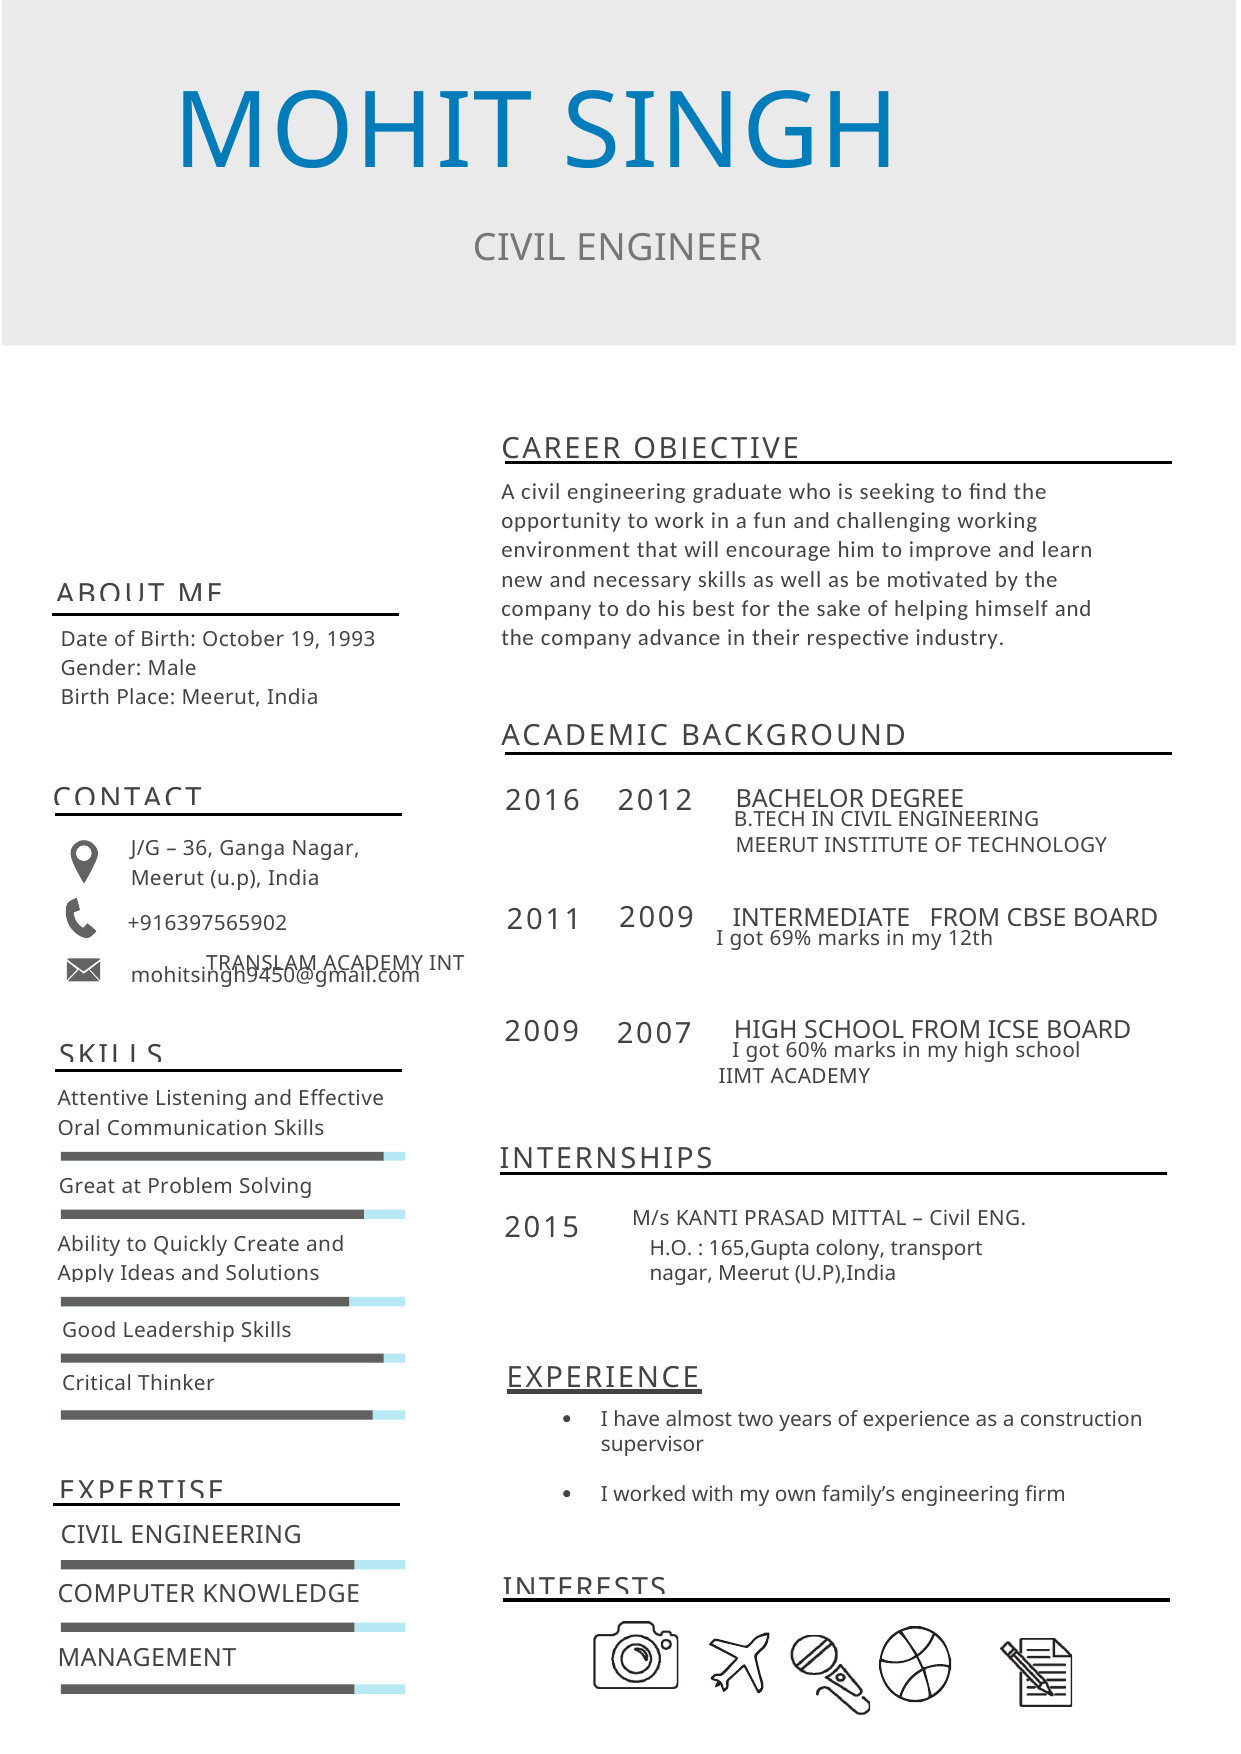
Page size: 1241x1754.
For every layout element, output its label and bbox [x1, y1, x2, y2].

picture [790, 1635, 871, 1715]
picture [593, 1621, 679, 1689]
picture [1000, 1638, 1073, 1707]
